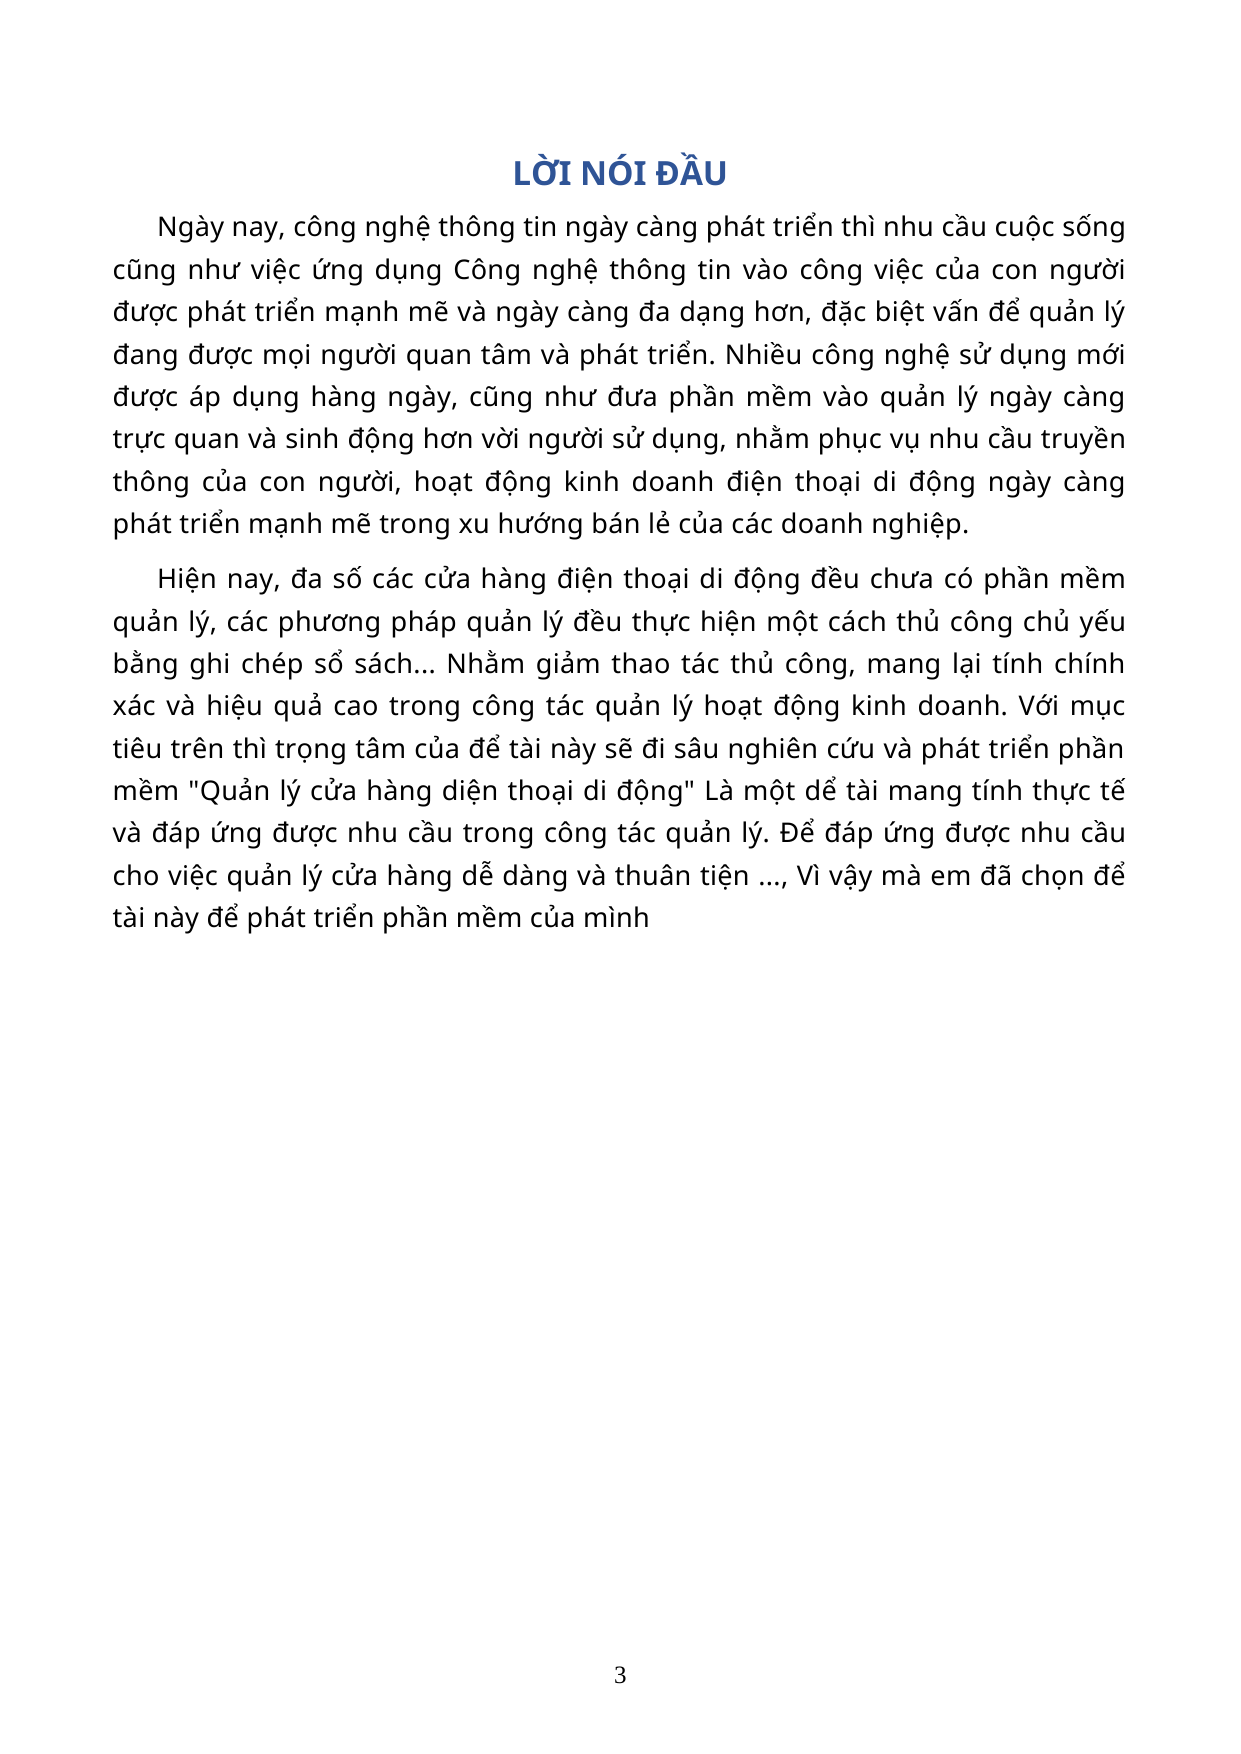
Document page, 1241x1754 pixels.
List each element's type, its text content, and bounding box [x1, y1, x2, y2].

text Ngày nay, công nghệ thông tin ngày càng phát triển thì nhu cầu cuộc sống cũng như việc ứng dụng Công nghệ thông tin vào công việc của con người được phát triển mạnh mẽ và ngày càng đa dạng hơn, đặc biệt vấn để quản lý đang được mọi người quan tâm và phát triển. Nhiều công nghệ sử dụng mới được áp dụng hàng ngày, cũng như đưa phần mềm vào quản lý ngày càng trực quan và sinh động hơn vời người sử dụng, nhằm phục vụ nhu cầu truyền thông của con người, hoạt động kinh doanh điện thoại di động ngày càng phát triển mạnh mẽ trong xu hướng bán lẻ của các doanh nghiệp. [112, 478, 1128, 542]
text Ngày nay, công nghệ thông tin ngày càng phát triển thì nhu cầu cuộc sống cũng như việc ứng dụng Công nghệ thông tin vào công việc của con người được phát triển mạnh mẽ và ngày càng đa dạng hơn, đặc biệt vấn để quản lý đang được mọi người quan tâm và phát triển. Nhiều công nghệ sử dụng mới được áp dụng hàng ngày, cũng như đưa phần mềm vào quản lý ngày càng trực quan và sinh động hơn vời người sử dụng, nhằm phục vụ nhu cầu truyền thông của con người, hoạt động kinh doanh điện thoại di động ngày càng phát triển mạnh mẽ trong xu hướng bán lẻ của các doanh nghiệp. [112, 435, 1128, 477]
text Hiện nay, đa số các cửa hàng điện thoại di động đều chưa có phần mềm quản lý, các phương pháp quản lý đều thực hiện một cách thủ công chủ yếu bằng ghi chép sổ sách... Nhằm giảm thao tác thủ công, mang lại tính chính xác và hiệu quả cao trong công tác quản lý hoạt động kinh doanh. Với mục tiêu trên thì trọng tâm của để tài này sẽ đi sâu nghiên cứu và phát triển phần mềm "Quản lý cửa hàng diện thoại di động" Là một dể tài mang tính thực tế và đáp ứng được nhu cầu trong công tác quản lý. Để đáp ứng được nhu cầu cho việc quản lý cửa hàng dễ dàng và thuân tiện ..., Vì vậy mà em đã chọn để tài này để phát triển phần mềm của mình [112, 745, 1128, 827]
text Hiện nay, đa số các cửa hàng điện thoại di động đều chưa có phần mềm quản lý, các phương pháp quản lý đều thực hiện một cách thủ công chủ yếu bằng ghi chép sổ sách... Nhằm giảm thao tác thủ công, mang lại tính chính xác và hiệu quả cao trong công tác quản lý hoạt động kinh doanh. Với mục tiêu trên thì trọng tâm của để tài này sẽ đi sâu nghiên cứu và phát triển phần mềm "Quản lý cửa hàng diện thoại di động" Là một dể tài mang tính thực tế và đáp ứng được nhu cầu trong công tác quản lý. Để đáp ứng được nhu cầu cho việc quản lý cửa hàng dễ dàng và thuân tiện ..., Vì vậy mà em đã chọn để tài này để phát triển phần mềm của mình [112, 829, 1128, 936]
subtitle LỜI NÓI ĐẦU [112, 150, 1128, 195]
text Hiện nay, đa số các cửa hàng điện thoại di động đều chưa có phần mềm quản lý, các phương pháp quản lý đều thực hiện một cách thủ công chủ yếu bằng ghi chép sổ sách... Nhằm giảm thao tác thủ công, mang lại tính chính xác và hiệu quả cao trong công tác quản lý hoạt động kinh doanh. Với mục tiêu trên thì trọng tâm của để tài này sẽ đi sâu nghiên cứu và phát triển phần mềm "Quản lý cửa hàng diện thoại di động" Là một dể tài mang tính thực tế và đáp ứng được nhu cầu trong công tác quản lý. Để đáp ứng được nhu cầu cho việc quản lý cửa hàng dễ dàng và thuân tiện ..., Vì vậy mà em đã chọn để tài này để phát triển phần mềm của mình [112, 559, 1128, 744]
text Ngày nay, công nghệ thông tin ngày càng phát triển thì nhu cầu cuộc sống cũng như việc ứng dụng Công nghệ thông tin vào công việc của con người được phát triển mạnh mẽ và ngày càng đa dạng hơn, đặc biệt vấn để quản lý đang được mọi người quan tâm và phát triển. Nhiều công nghệ sử dụng mới được áp dụng hàng ngày, cũng như đưa phần mềm vào quản lý ngày càng trực quan và sinh động hơn vời người sử dụng, nhằm phục vụ nhu cầu truyền thông của con người, hoạt động kinh doanh điện thoại di động ngày càng phát triển mạnh mẽ trong xu hướng bán lẻ của các doanh nghiệp. [112, 208, 1128, 434]
